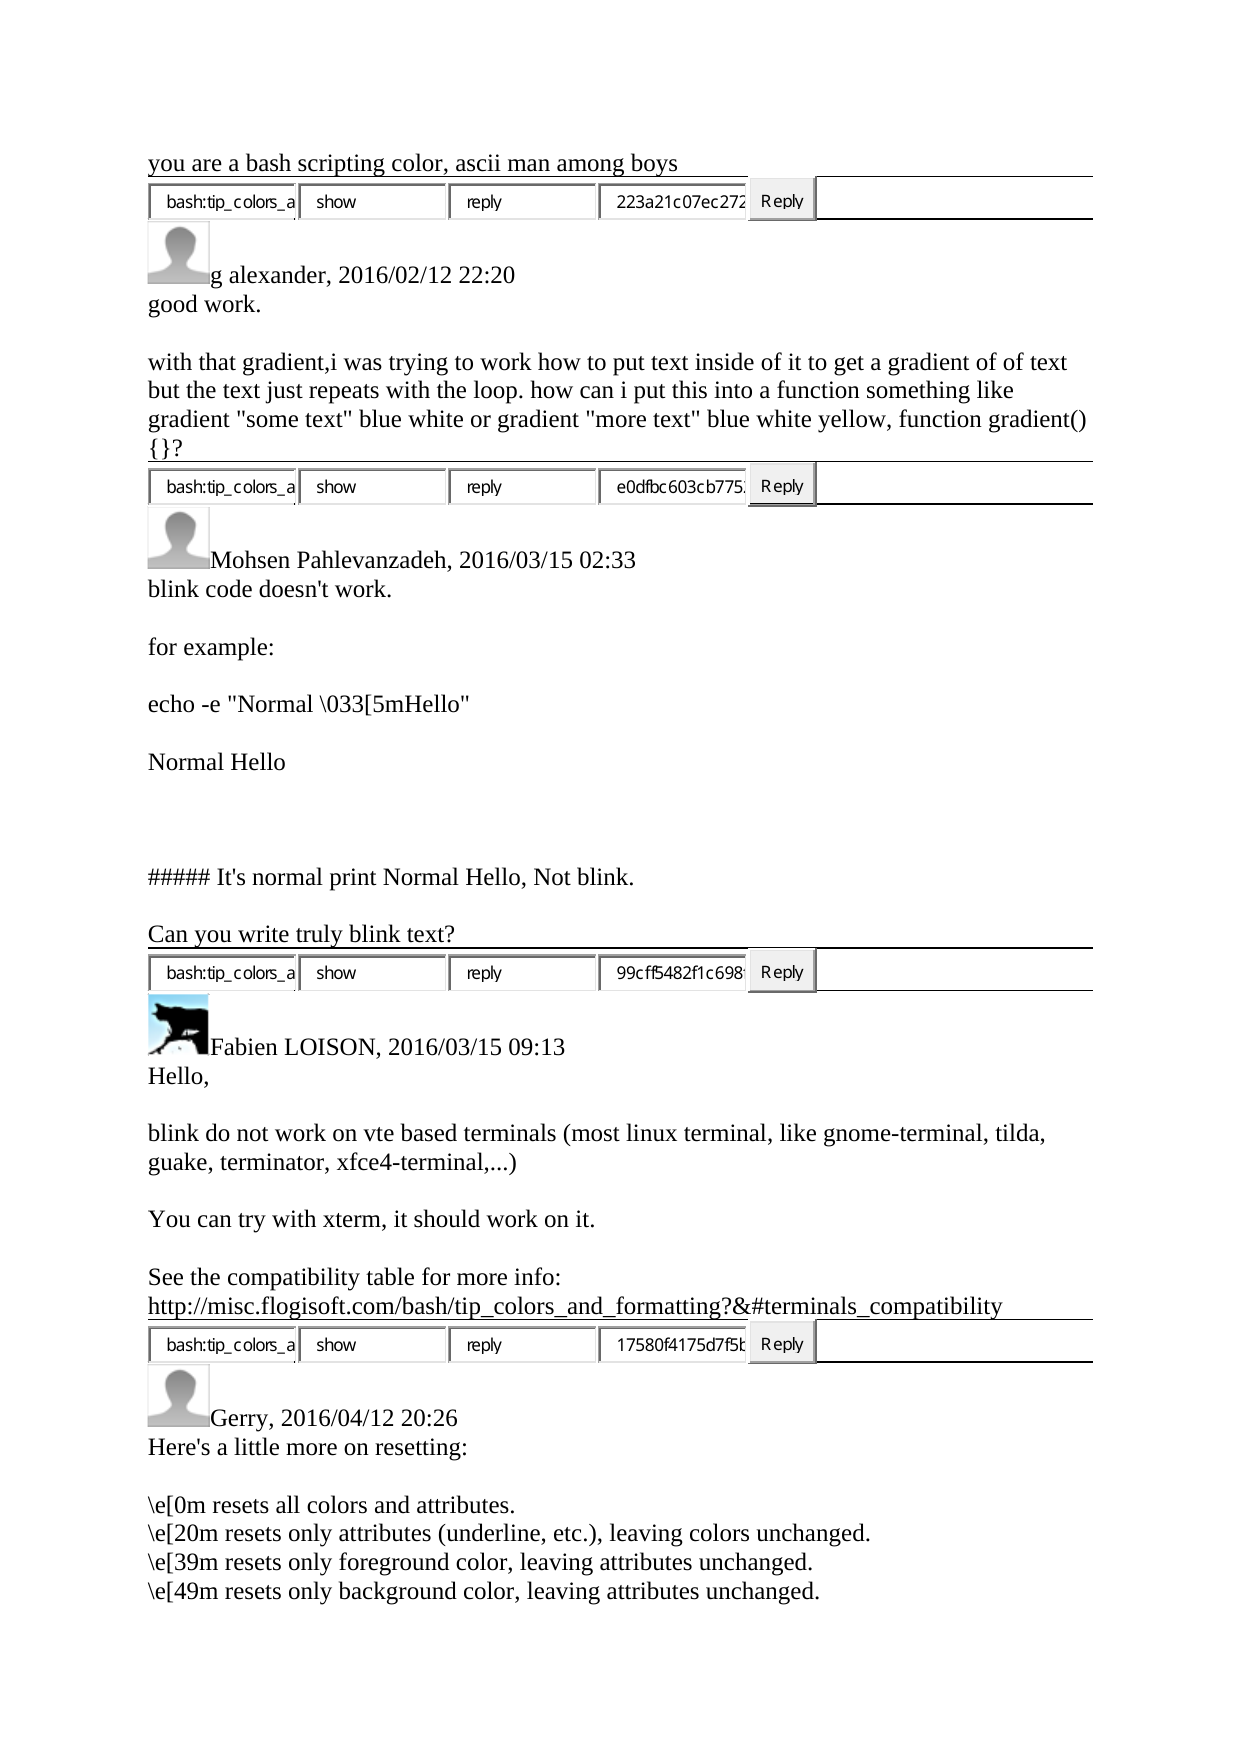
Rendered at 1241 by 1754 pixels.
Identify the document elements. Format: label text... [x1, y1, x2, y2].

text blink code doesn't work. for example: echo -e "Normal \033[5mHello" Normal Hello ##### It's normal print Normal Hello, Not blink. Can you write truly blink text? [148, 574, 1093, 947]
text g alexander, 2016/02/12 22:20 [148, 221, 1093, 289]
text you are a bash scripting color, ascii man among boys [148, 148, 1093, 176]
picture [147, 506, 210, 569]
text Here's a little more on resetting: \e[0m resets all colors and attributes. \e[20m resets only attributes (underline, etc.), leaving colors unchanged. \e[39m resets only foreground color, leaving attributes unchanged. \e[49m resets only background color, leaving attributes unchanged. [148, 1432, 1093, 1605]
text good work. with that gradient,i was trying to work how to put text inside of it to get a gradient of of text but the text just repeats with the loop. how can i put this into a function something like gradient "some text" blue white or gradient "more text" blue white yellow, function gradient(){}? [148, 289, 1093, 461]
text Gerry, 2016/04/12 20:26 [148, 1364, 1093, 1432]
text Mohsen Pahlevanzadeh, 2016/03/15 02:33 [148, 507, 1093, 574]
text Fabien LOISON, 2016/03/15 09:13 [148, 993, 1093, 1061]
picture [147, 1364, 210, 1427]
text Hello, blink do not work on vte based terminals (most linux terminal, like gnome-terminal, tilda, guake, terminator, xfce4-terminal,...) You can try with xterm, it should work on it. See the compatibility table for more info: http://misc.flogisoft.com/bash/tip_colors_and_formatting?&#terminals_compatibility [148, 1061, 1093, 1319]
picture [147, 993, 210, 1056]
picture [147, 221, 210, 284]
